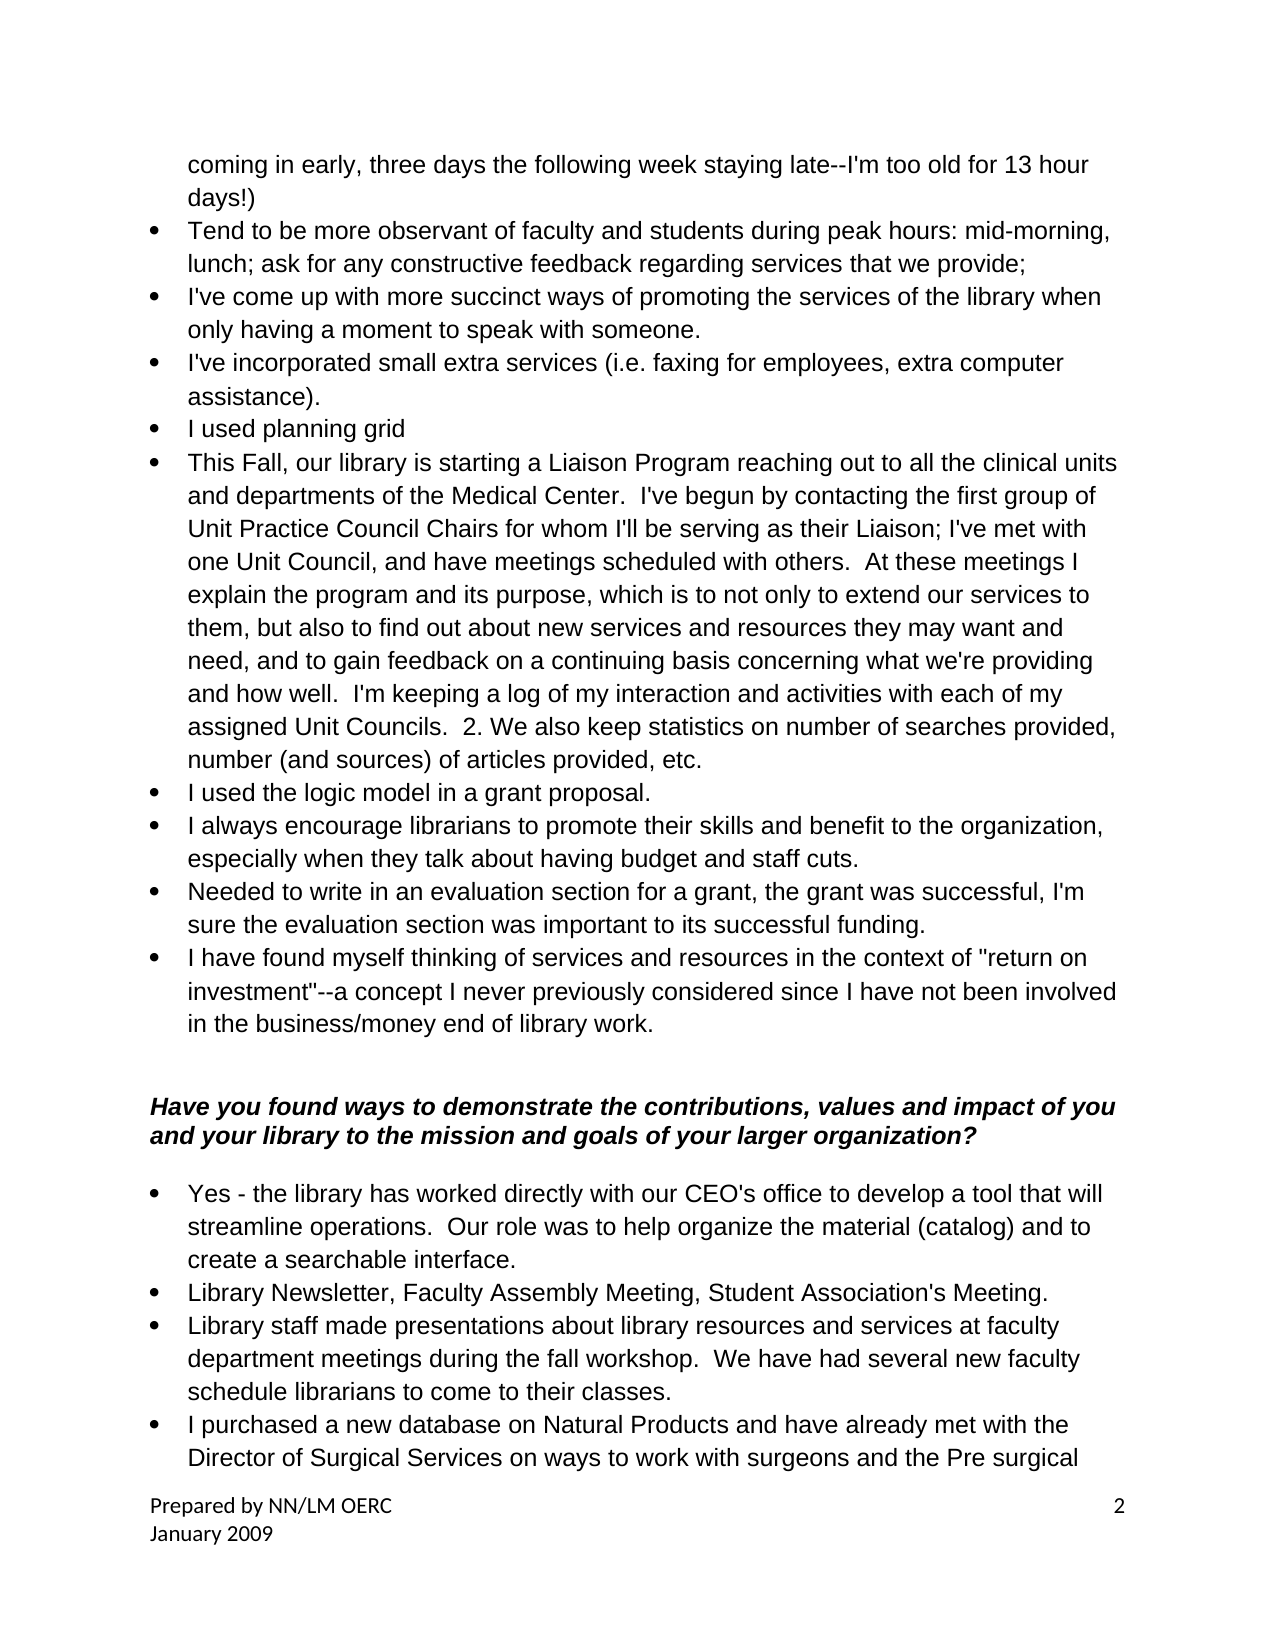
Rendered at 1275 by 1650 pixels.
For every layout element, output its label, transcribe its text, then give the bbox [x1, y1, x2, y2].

list I used the logic model in a grant proposal. [150, 778, 1125, 807]
list I have found myself thinking of services and resources in the context of "return on investment"--a concept I never previously considered since I have not been involved in the business/money end of library work. [150, 943, 1125, 1038]
list Tend to be more observant of faculty and students during peak hours: mid-morning, lunch; ask for any constructive feedback regarding services that we provide; [150, 216, 1125, 278]
list I always encourage librarians to promote their skills and benefit to the organization, especially when they talk about having budget and staff cuts. [150, 811, 1125, 873]
list I've come up with more succinct ways of promoting the services of the library when only having a moment to speak with someone. [150, 282, 1125, 344]
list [150, 1410, 1125, 1472]
list Library Newsletter, Faculty Assembly Meeting, Student Association's Meeting. [150, 1278, 1125, 1307]
list Yes - the library has worked directly with our CEO's office to develop a tool that will streamline operations. Our role was to help organize the material (catalog) and to create a searchable interface. [150, 1179, 1125, 1274]
list I've incorporated small extra services (i.e. faxing for employees, extra computer assistance). [150, 348, 1125, 410]
list Library staff made presentations about library resources and services at faculty department meetings during the fall workshop. We have had several new faculty schedule librarians to come to their classes. [150, 1311, 1125, 1406]
list This Fall, our library is starting a Liaison Program reaching out to all the clinical units and departments of the Medical Center. I've begun by contacting the first group of Unit Practice Council Chairs for whom I'll be serving as their Liaison; I've met with one Unit Council, and have meetings scheduled with others. At these meetings I explain the program and its purpose, which is to not only to extend our services to them, but also to find out about new services and resources they may want and need, and to gain feedback on a continuing basis concerning what we're providing and how well. I'm keeping a log of my interaction and activities with each of my assigned Unit Councils. 2. We also keep statistics on number of searches provided, number (and sources) of articles provided, etc. [150, 448, 1125, 774]
text Have you found ways to demonstrate the contributions, values and impact of you and your library to the mission and goals of your larger organization? [150, 1092, 1125, 1149]
list Needed to write in an evaluation section for a grant, the grant was successful, I'm sure the evaluation section was important to its successful funding. [150, 877, 1125, 939]
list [150, 150, 1125, 212]
list I used planning grid [150, 414, 1125, 443]
